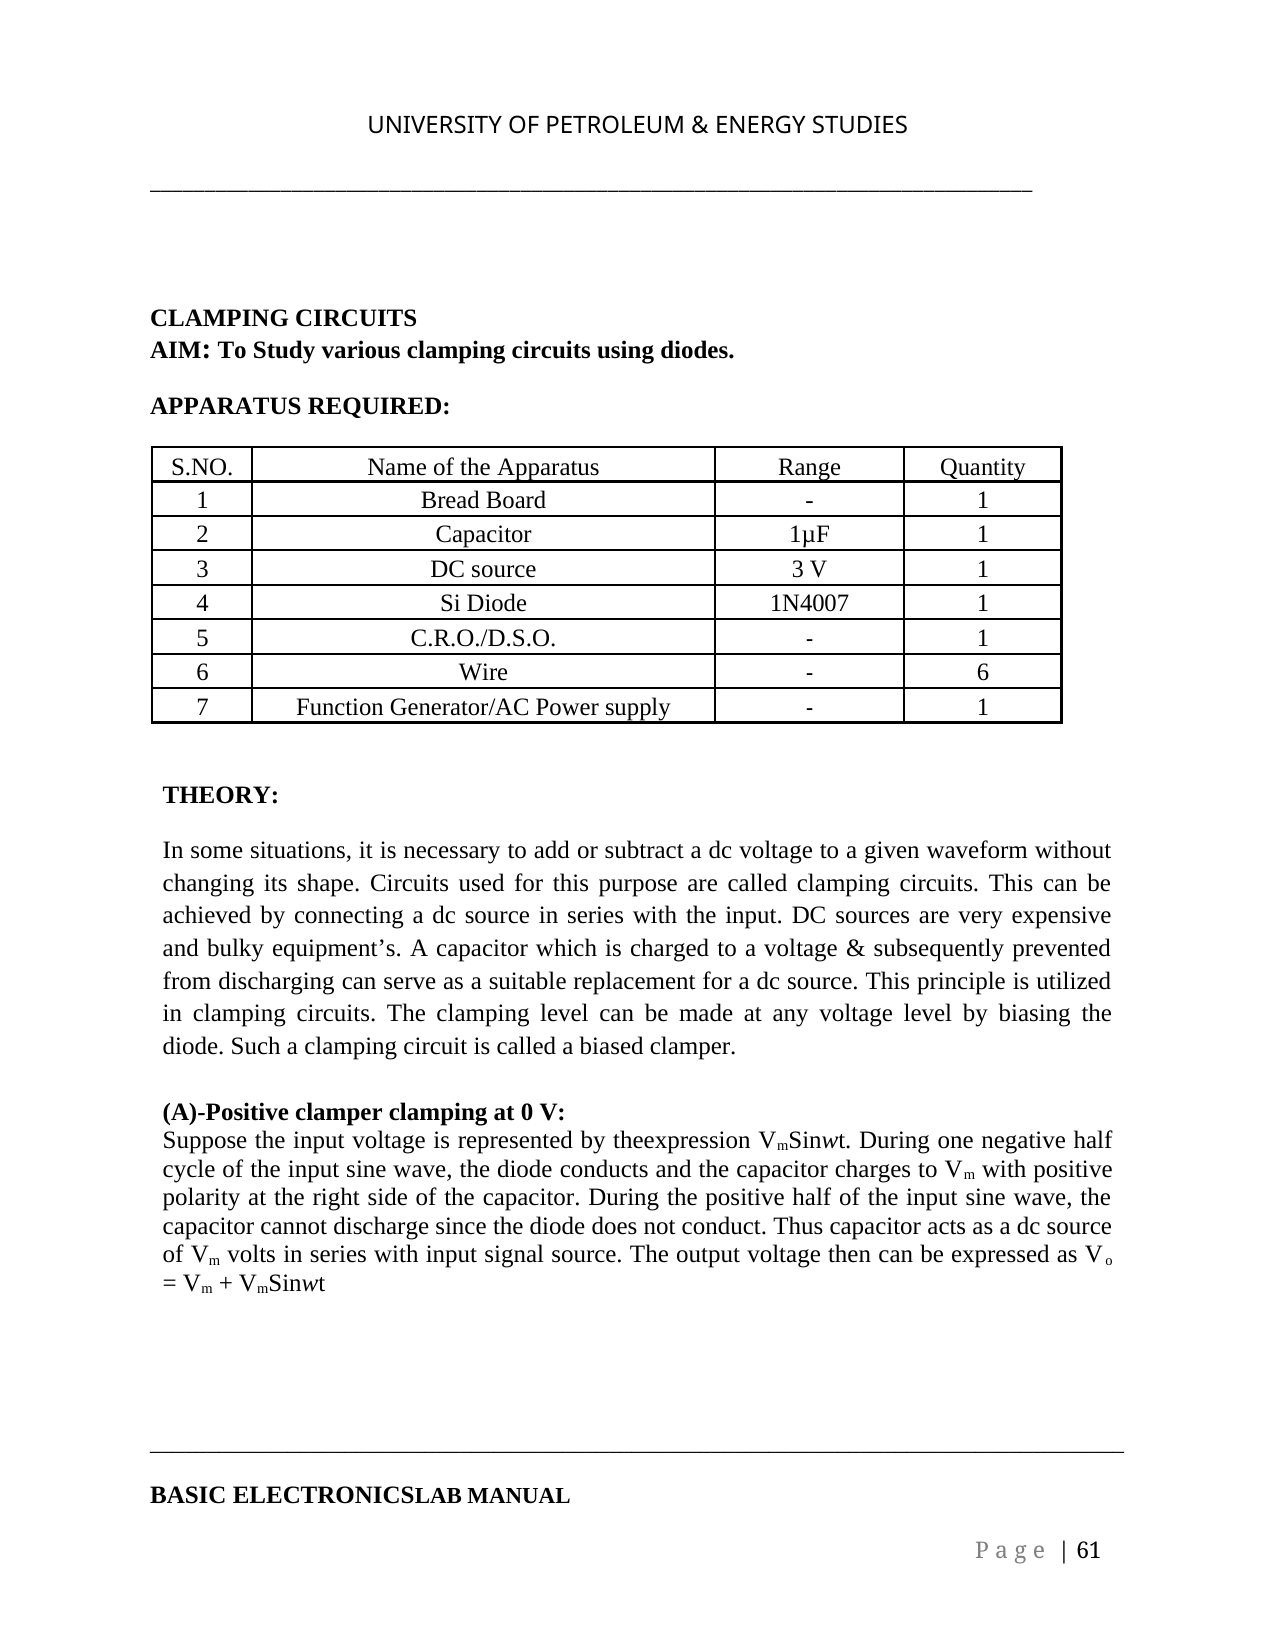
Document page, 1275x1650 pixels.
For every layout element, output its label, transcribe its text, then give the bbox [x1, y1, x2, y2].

table_cell - [716, 655, 903, 687]
table_cell 1µF [716, 517, 903, 549]
table_cell 7 [153, 689, 251, 721]
text APPARATUS REQUIRED: [150, 391, 1125, 419]
table_cell 4 [153, 586, 251, 618]
text AIM: To Study various clamping circuits using diodes. [150, 331, 1125, 365]
table_cell Bread Board [253, 483, 714, 515]
table_cell - [716, 620, 903, 652]
text Suppose the input voltage is represented by theexpression VmSinwt. During one negative half cycle of the input sine wave, the diode conducts and the capacitor charges to Vm with positive polarity at the right side of the capacitor. During the positive half of the input sine wave, the capacitor cannot discharge since the diode does not conduct. Thus capacitor acts as a dc source of Vm volts in series with input signal source. The output voltage then can be expressed as Vo = Vm + VmSinwt [162, 1126, 1112, 1297]
table_cell C.R.O./D.S.O. [253, 620, 714, 652]
table_cell Capacitor [253, 517, 714, 549]
text CLAMPING CIRCUITS [150, 303, 1125, 331]
text In some situations, it is necessary to add or subtract a dc voltage to a given waveform without changing its shape. Circuits used for this purpose are called clamping circuits. This can be achieved by connecting a dc source in series with the input. DC sources are very expensive and bulky equipment’s. A capacitor which is charged to a voltage & subsequently prevented from discharging can serve as a suitable replacement for a dc source. This principle is utilized in clamping circuits. The clamping level can be made at any voltage level by biasing the diode. Such a clamping circuit is called a biased clamper. [162, 835, 1112, 1060]
table_header Range [716, 448, 903, 480]
table_cell 5 [153, 620, 251, 652]
table_cell 3 V [716, 551, 903, 584]
table_cell DC source [253, 551, 714, 584]
table_cell 1 [153, 483, 251, 515]
table_header Name of the Apparatus [253, 448, 714, 480]
table_cell 1 [905, 620, 1060, 652]
table_cell 1 [905, 551, 1060, 584]
table_cell Function Generator/AC Power supply [253, 689, 714, 721]
table_cell 1 [905, 483, 1060, 515]
table_cell 2 [153, 517, 251, 549]
table_header S.NO. [153, 448, 251, 480]
table_header Quantity [905, 448, 1060, 480]
table_cell - [716, 689, 903, 721]
text THEORY: [162, 780, 1125, 809]
table_cell 1 [905, 517, 1060, 549]
table_cell 1 [905, 689, 1060, 721]
table_cell 1 [905, 586, 1060, 618]
table_cell 6 [153, 655, 251, 687]
text (A)-Positive clamper clamping at 0 V: [162, 1097, 1112, 1126]
table_cell 6 [905, 655, 1060, 687]
table_cell 1N4007 [716, 586, 903, 618]
table_cell 3 [153, 551, 251, 584]
table_cell Si Diode [253, 586, 714, 618]
table_cell - [716, 483, 903, 515]
table_cell Wire [253, 655, 714, 687]
